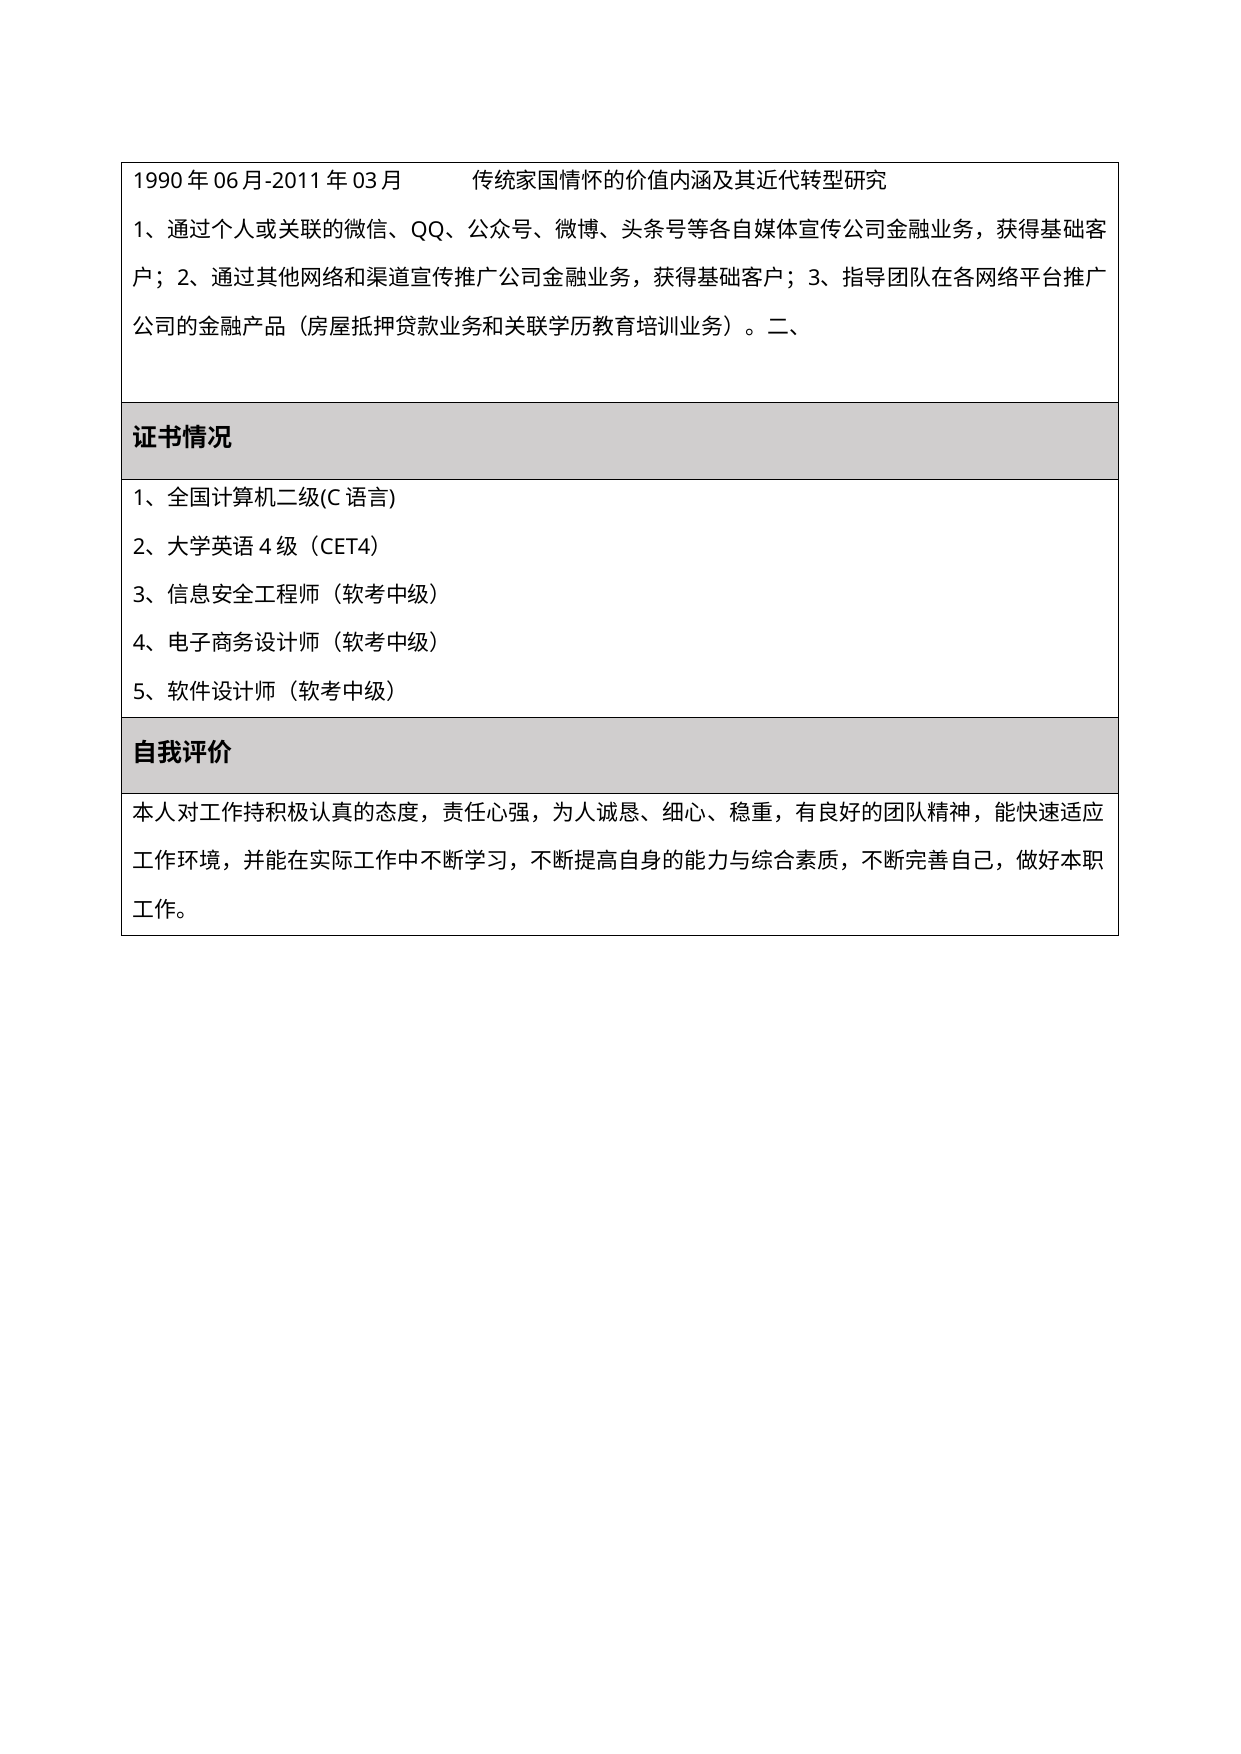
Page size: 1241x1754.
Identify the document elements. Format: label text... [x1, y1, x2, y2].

table_cell 1990年06月-2011年03月 传统家国情怀的价值内涵及其近代转型研究 1、通过个人或关联的微信、QQ、公众号、微博、头条号等各自媒体宣传公司金融业务，获得基础客户；2、通过其他网络和渠道宣传推广公司金融业务，获得基础客户；3、指导团队在各网络平台推广公司的金融产品（房屋抵押贷款业务和关联学历教育培训业务）。二、 [122, 163, 1118, 402]
table_cell 本人对工作持积极认真的态度，责任心强，为人诚恳、细心、稳重，有良好的团队精神，能快速适应工作环境，并能在实际工作中不断学习，不断提高自身的能力与综合素质，不断完善自己，做好本职工作。 [122, 794, 1118, 935]
table_cell 1、全国计算机二级(C语言) 2、大学英语4级（CET4） 3、信息安全工程师（软考中级） 4、电子商务设计师（软考中级） 5、软件设计师（软考中级） [122, 480, 1118, 717]
table_cell 证书情况 [122, 403, 1118, 479]
table_cell 自我评价 [122, 718, 1118, 793]
